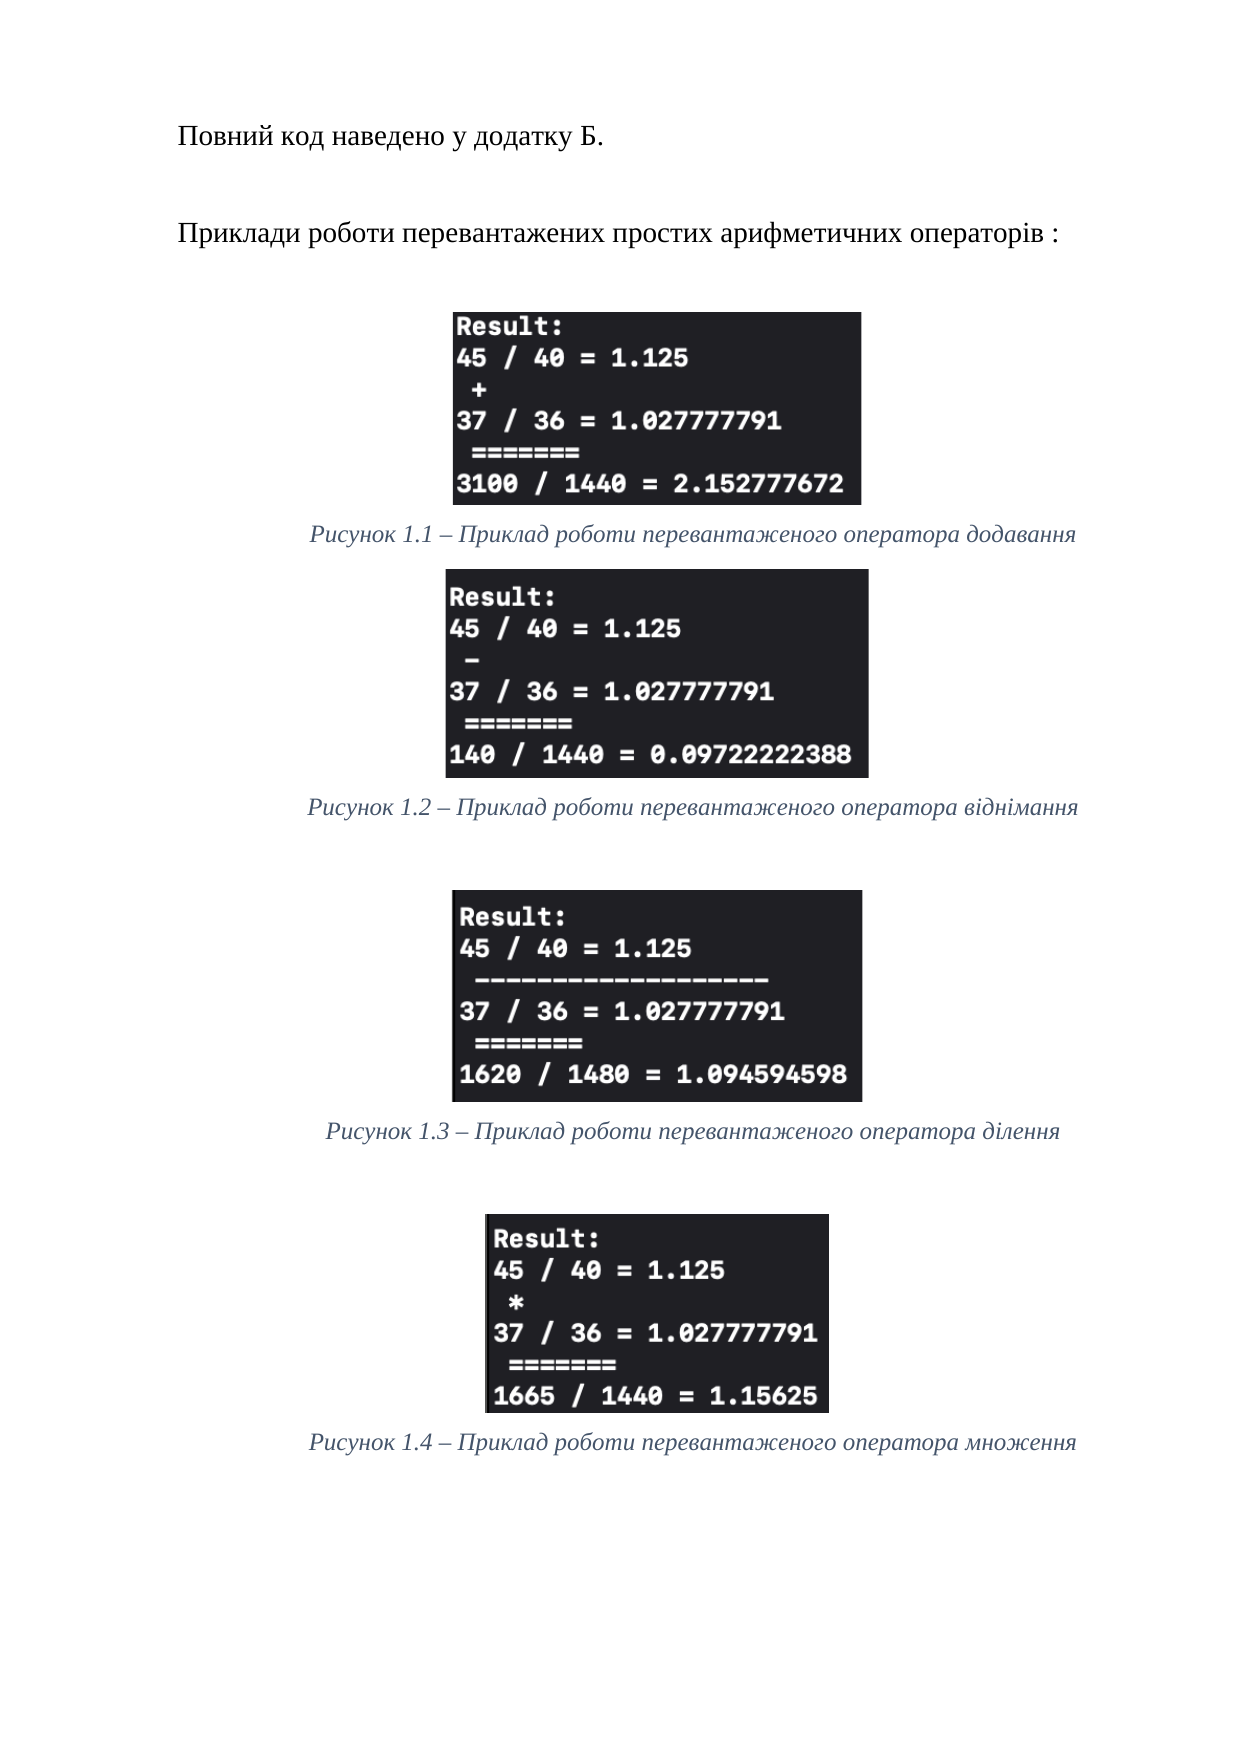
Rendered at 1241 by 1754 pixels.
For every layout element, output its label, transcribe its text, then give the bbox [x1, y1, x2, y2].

text Рисунок 1.4 – Приклад роботи перевантаженого оператора множення [177, 1427, 1137, 1456]
picture [445, 569, 869, 778]
text Рисунок 1.3 – Приклад роботи перевантаженого оператора ділення [177, 1116, 1137, 1145]
picture [451, 890, 863, 1102]
text Приклади роботи перевантажених простих арифметичних операторів : [177, 215, 1137, 249]
text Повний код наведено у додатку Б. [177, 118, 1137, 152]
text Рисунок 1.1 – Приклад роботи перевантаженого оператора додавання [177, 519, 1137, 548]
picture [485, 1214, 829, 1413]
picture [452, 312, 862, 505]
text Рисунок 1.2 – Приклад роботи перевантаженого оператора віднімання [177, 792, 1137, 821]
